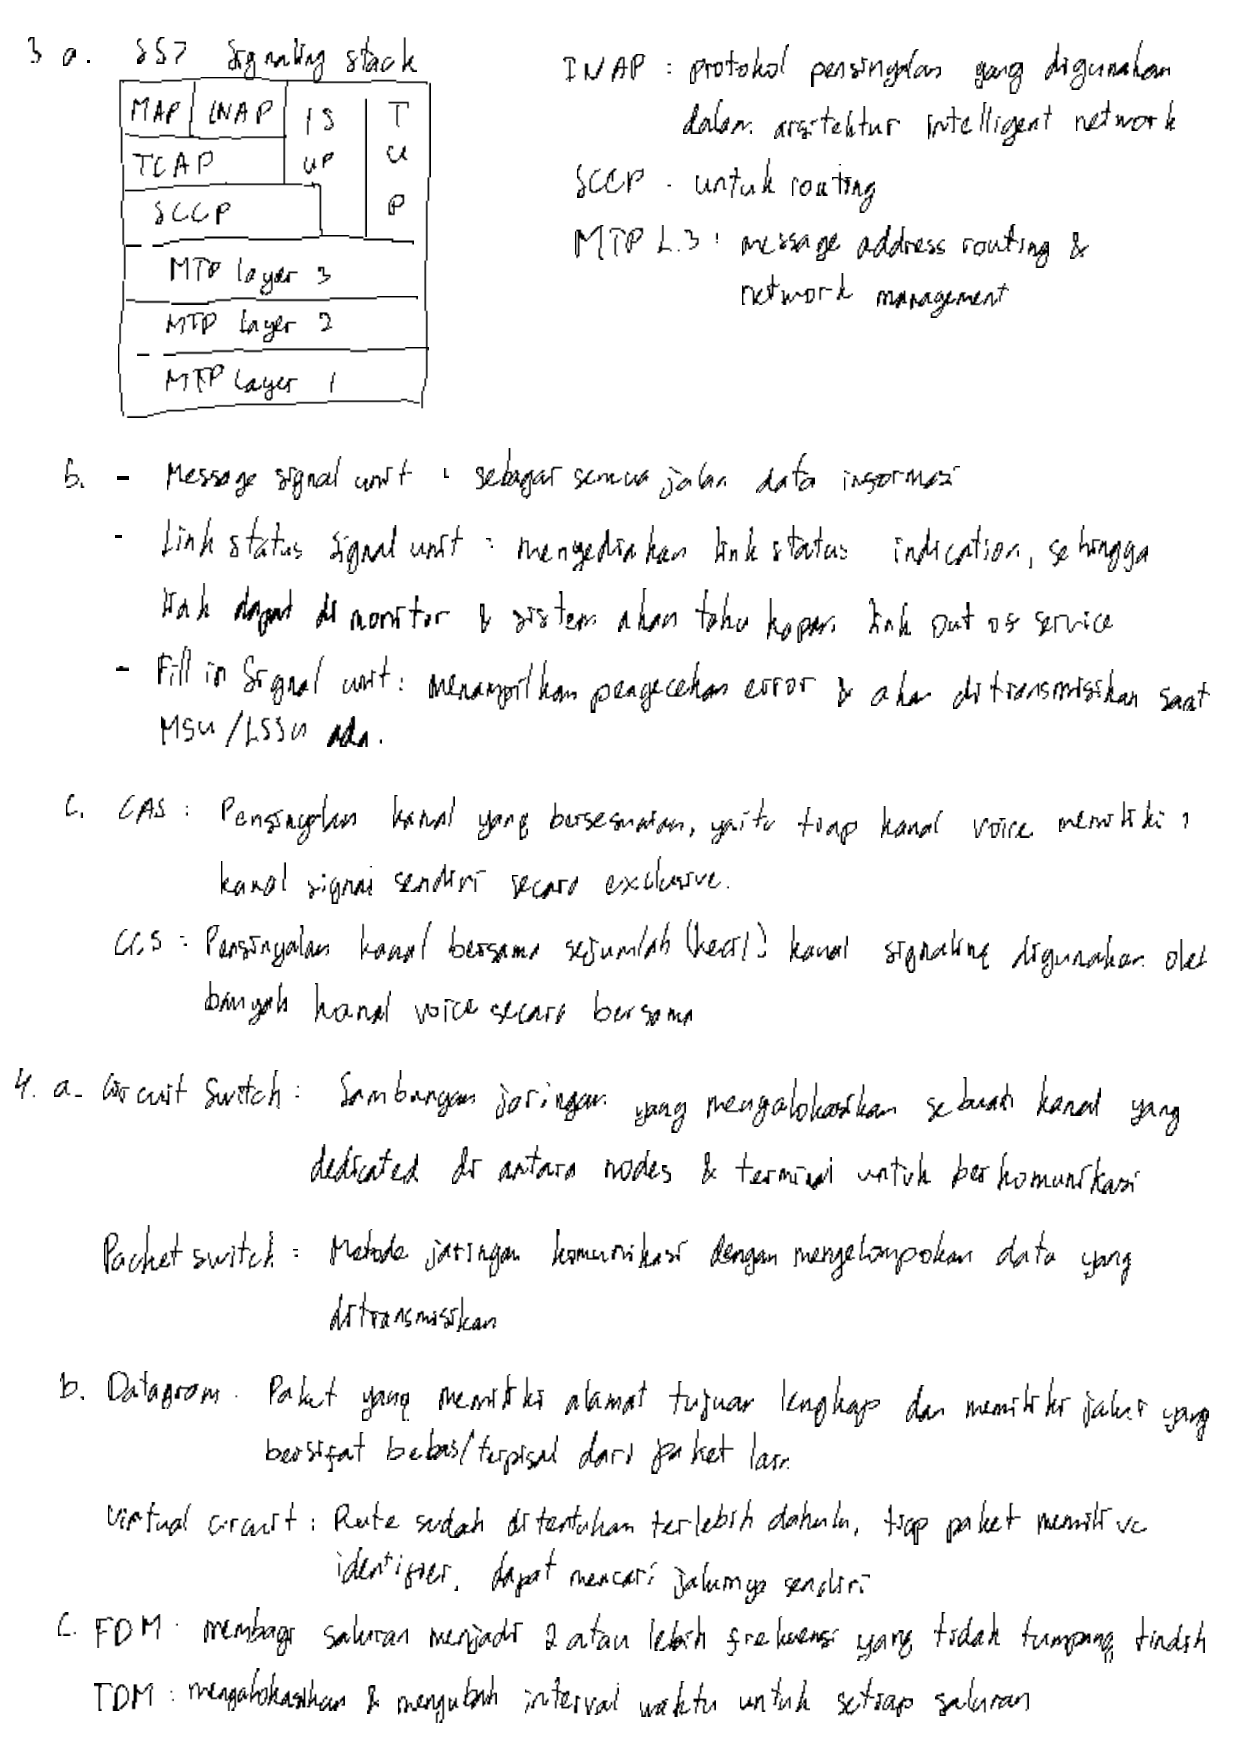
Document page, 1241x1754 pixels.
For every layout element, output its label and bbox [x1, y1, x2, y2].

picture [508, 1499, 858, 1538]
picture [330, 1229, 1131, 1332]
picture [525, 1677, 619, 1715]
picture [782, 1376, 880, 1427]
picture [387, 1428, 458, 1460]
picture [881, 806, 943, 838]
picture [330, 525, 463, 574]
picture [563, 54, 671, 82]
picture [60, 1372, 84, 1400]
picture [341, 1070, 475, 1117]
picture [478, 810, 528, 840]
picture [335, 1501, 483, 1538]
picture [439, 1374, 544, 1410]
picture [1070, 232, 1089, 259]
picture [395, 864, 486, 892]
picture [707, 1078, 896, 1127]
picture [646, 525, 686, 564]
picture [430, 1618, 523, 1654]
picture [767, 598, 835, 643]
picture [337, 1547, 458, 1591]
picture [966, 1377, 1209, 1441]
picture [1160, 682, 1210, 711]
picture [189, 1668, 345, 1711]
picture [577, 164, 671, 198]
picture [640, 1681, 716, 1717]
picture [293, 1249, 298, 1257]
picture [65, 458, 86, 488]
picture [66, 794, 83, 818]
picture [605, 1150, 660, 1181]
picture [118, 36, 431, 418]
picture [790, 925, 848, 962]
picture [934, 1612, 1000, 1647]
picture [28, 37, 47, 63]
picture [1166, 939, 1207, 971]
picture [662, 1165, 671, 1183]
picture [452, 1145, 575, 1184]
picture [594, 990, 692, 1026]
picture [496, 1082, 606, 1121]
picture [480, 591, 596, 633]
picture [756, 453, 815, 493]
picture [96, 1614, 178, 1648]
picture [792, 164, 875, 213]
picture [492, 1548, 766, 1604]
picture [54, 1080, 82, 1097]
picture [928, 102, 1052, 146]
picture [785, 1568, 870, 1597]
picture [963, 224, 1049, 268]
picture [742, 273, 853, 305]
picture [270, 1375, 337, 1408]
picture [1045, 40, 1170, 90]
picture [162, 516, 302, 559]
picture [811, 49, 941, 87]
picture [205, 1070, 299, 1109]
picture [1029, 525, 1148, 572]
picture [15, 1068, 35, 1099]
picture [742, 225, 945, 261]
picture [838, 1677, 913, 1717]
picture [606, 856, 729, 895]
picture [308, 866, 372, 904]
picture [635, 1102, 686, 1133]
picture [740, 1677, 810, 1712]
picture [895, 525, 1019, 565]
picture [927, 1077, 1013, 1122]
picture [683, 99, 752, 134]
picture [1037, 1075, 1101, 1116]
picture [871, 670, 931, 706]
picture [550, 798, 775, 844]
picture [877, 283, 1009, 318]
picture [222, 794, 356, 845]
picture [266, 1432, 365, 1472]
picture [207, 925, 329, 967]
picture [565, 1379, 647, 1415]
picture [444, 468, 449, 478]
picture [669, 1381, 754, 1421]
picture [858, 1152, 931, 1186]
picture [798, 807, 857, 845]
picture [935, 1677, 1029, 1716]
picture [702, 1152, 776, 1184]
picture [108, 1502, 314, 1536]
picture [104, 1225, 273, 1274]
picture [779, 1157, 832, 1190]
picture [460, 1429, 558, 1475]
picture [161, 710, 382, 747]
picture [63, 48, 76, 66]
picture [103, 1073, 187, 1105]
picture [158, 583, 816, 713]
picture [1012, 935, 1144, 978]
picture [205, 981, 287, 1025]
picture [204, 1607, 295, 1656]
picture [774, 106, 900, 139]
picture [932, 602, 1113, 638]
picture [857, 1630, 912, 1661]
picture [975, 61, 1023, 94]
picture [518, 529, 636, 571]
picture [398, 1675, 497, 1723]
picture [579, 1429, 789, 1474]
picture [180, 936, 187, 946]
picture [1022, 1616, 1113, 1663]
picture [618, 588, 748, 632]
picture [650, 1614, 705, 1651]
picture [884, 1500, 1147, 1545]
picture [221, 861, 286, 896]
picture [1131, 1099, 1179, 1136]
picture [512, 875, 578, 899]
picture [415, 999, 565, 1024]
picture [1059, 800, 1188, 832]
picture [324, 1614, 408, 1649]
picture [167, 456, 412, 500]
picture [715, 525, 847, 563]
picture [727, 1616, 839, 1656]
picture [1076, 100, 1175, 131]
picture [575, 225, 718, 260]
picture [367, 1685, 379, 1714]
picture [486, 538, 493, 548]
picture [311, 1144, 418, 1184]
picture [952, 1152, 1140, 1194]
picture [690, 44, 789, 84]
picture [974, 818, 1033, 838]
picture [361, 921, 539, 963]
picture [476, 448, 726, 499]
picture [117, 476, 129, 480]
picture [546, 1613, 629, 1650]
picture [885, 929, 989, 973]
picture [116, 666, 129, 671]
picture [869, 598, 911, 637]
picture [953, 669, 1137, 709]
picture [1136, 1616, 1205, 1653]
picture [115, 929, 161, 955]
picture [696, 158, 775, 198]
picture [94, 1683, 174, 1711]
picture [838, 677, 853, 707]
picture [119, 795, 188, 824]
picture [393, 795, 455, 830]
picture [906, 1385, 944, 1422]
picture [315, 983, 391, 1024]
picture [108, 1371, 239, 1409]
picture [362, 1386, 409, 1421]
picture [844, 466, 960, 494]
picture [566, 919, 766, 966]
picture [58, 1612, 76, 1636]
